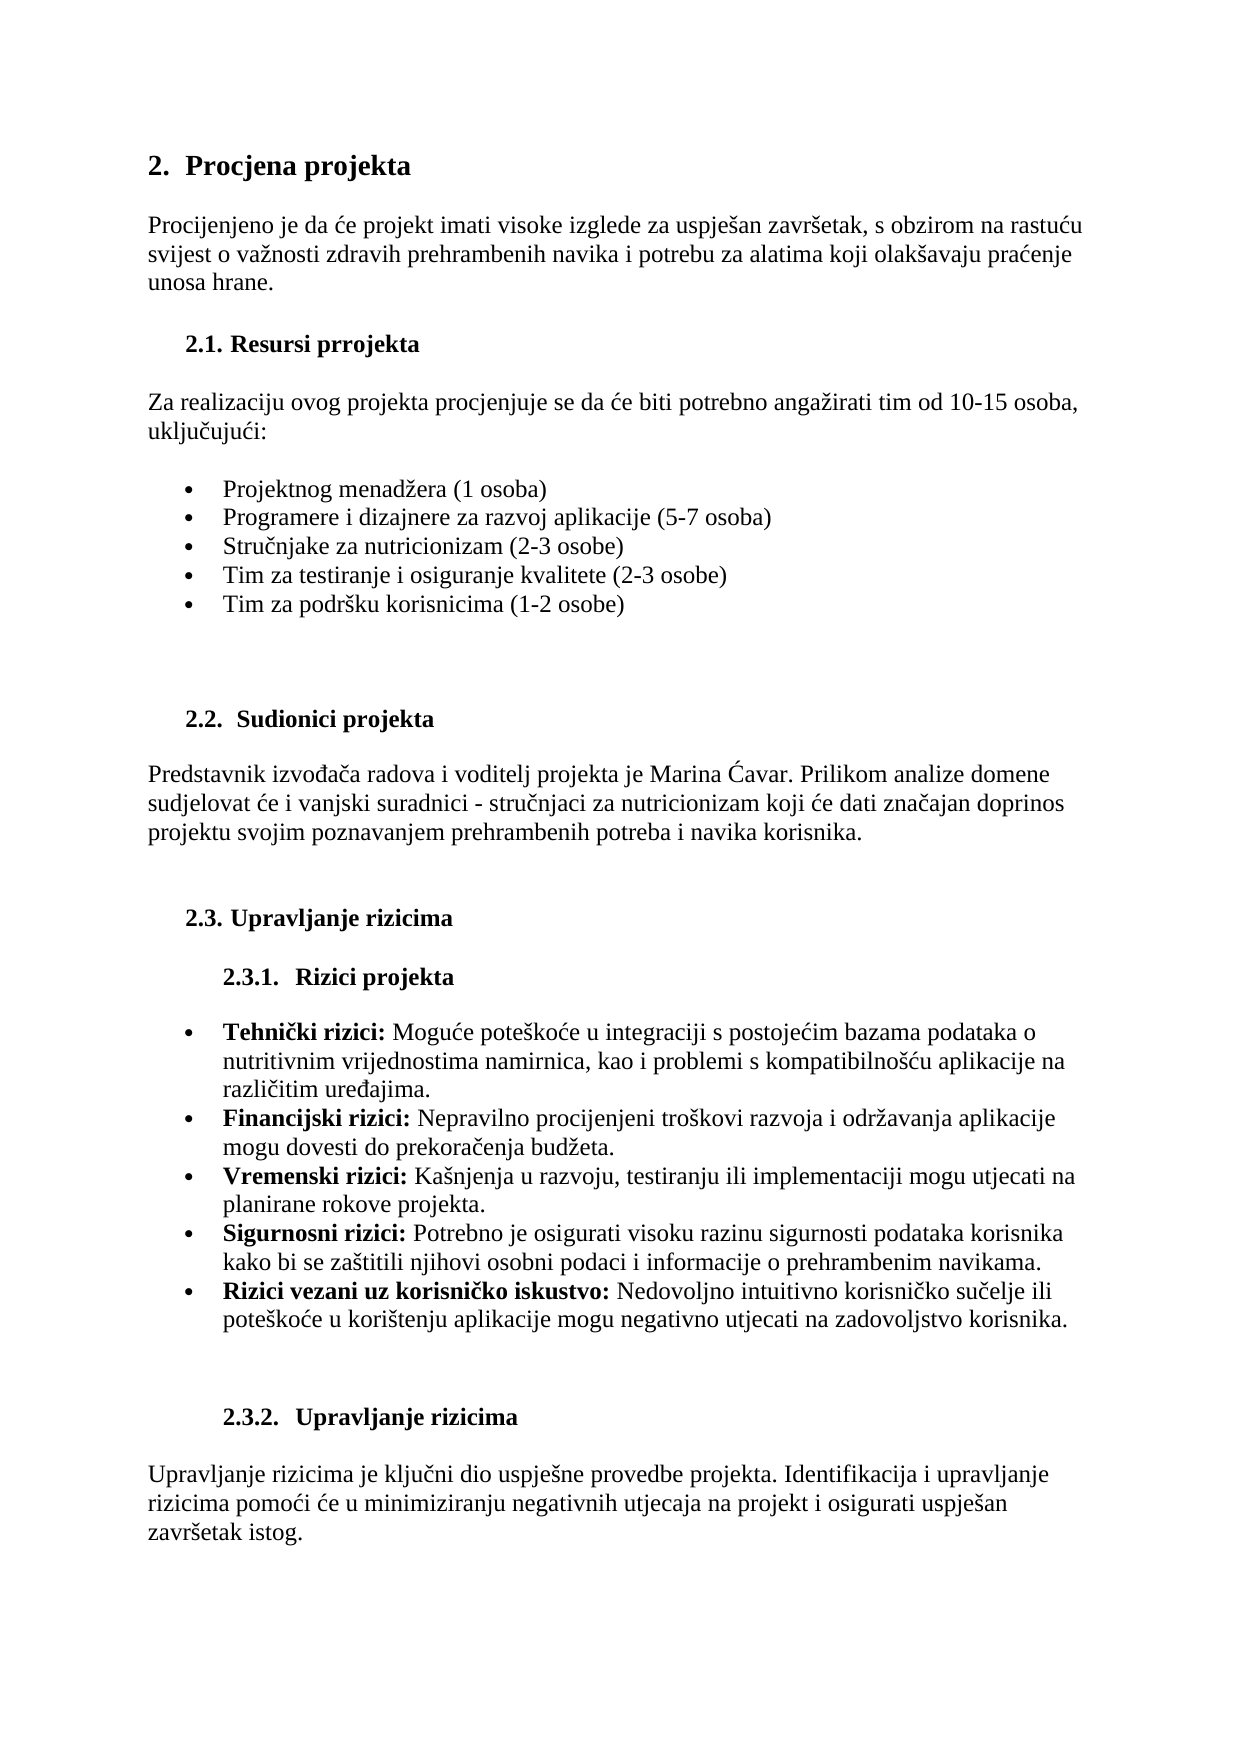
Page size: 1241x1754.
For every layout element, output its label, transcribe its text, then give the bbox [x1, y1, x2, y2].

list Stručnjake za nutricionizam (2-3 osobe) [185, 531, 1093, 560]
list Programere i dizajnere za razvoj aplikacije (5-7 osoba) [185, 502, 1093, 531]
list Vremenski rizici: Kašnjenja u razvoju, testiranju ili implementaciji mogu utjecati na planirane rokove projekta. [185, 1161, 1093, 1218]
subtitle Upravljanje rizicima [185, 903, 1093, 931]
list Sigurnosni rizici: Potrebno je osigurati visoku razinu sigurnosti podataka korisnika kako bi se zaštitili njihovi osobni podaci i informacije o prehrambenim navikama. [185, 1218, 1093, 1276]
list Financijski rizici: Nepravilno procijenjeni troškovi razvoja i održavanja aplikacije mogu dovesti do prekoračenja budžeta. [185, 1103, 1093, 1161]
text Procijenjeno je da će projekt imati visoke izglede za uspješan završetak, s obzirom na rastuću svijest o važnosti zdravih prehrambenih navika i potrebu za alatima koji olakšavaju praćenje unosa hrane. [148, 210, 1093, 296]
list Tehnički rizici: Moguće poteškoće u integraciji s postojećim bazama podataka o nutritivnim vrijednostima namirnica, kao i problemi s kompatibilnošću aplikacije na različitim uređajima. [185, 1017, 1093, 1103]
list Projektnog menadžera (1 osoba) [185, 474, 1093, 502]
subtitle Upravljanje rizicima [223, 1402, 1093, 1431]
subtitle Procjena projekta [148, 148, 1093, 181]
subtitle Sudionici projekta [185, 704, 1093, 733]
text Upravljanje rizicima je ključni dio uspješne provedbe projekta. Identifikacija i upravljanje rizicima pomoći će u minimiziranju negativnih utjecaja na projekt i osigurati uspješan završetak istog. [148, 1459, 1093, 1546]
subtitle Rizici projekta [223, 962, 1093, 991]
subtitle Resursi prrojekta [185, 329, 1093, 358]
text Predstavnik izvođača radova i voditelj projekta je Marina Ćavar. Prilikom analize domene sudjelovat će i vanjski suradnici - stručnjaci za nutricionizam koji će dati značajan doprinos projektu svojim poznavanjem prehrambenih potreba i navika korisnika. [148, 759, 1093, 846]
list Tim za testiranje i osiguranje kvalitete (2-3 osobe) [185, 560, 1093, 589]
list Rizici vezani uz korisničko iskustvo: Nedovoljno intuitivno korisničko sučelje ili poteškoće u korištenju aplikacije mogu negativno utjecati na zadovoljstvo korisnika. [185, 1276, 1093, 1333]
list Tim za podršku korisnicima (1-2 osobe) [185, 589, 1093, 617]
text Za realizaciju ovog projekta procjenjuje se da će biti potrebno angažirati tim od 10-15 osoba, uključujući: [148, 387, 1093, 444]
